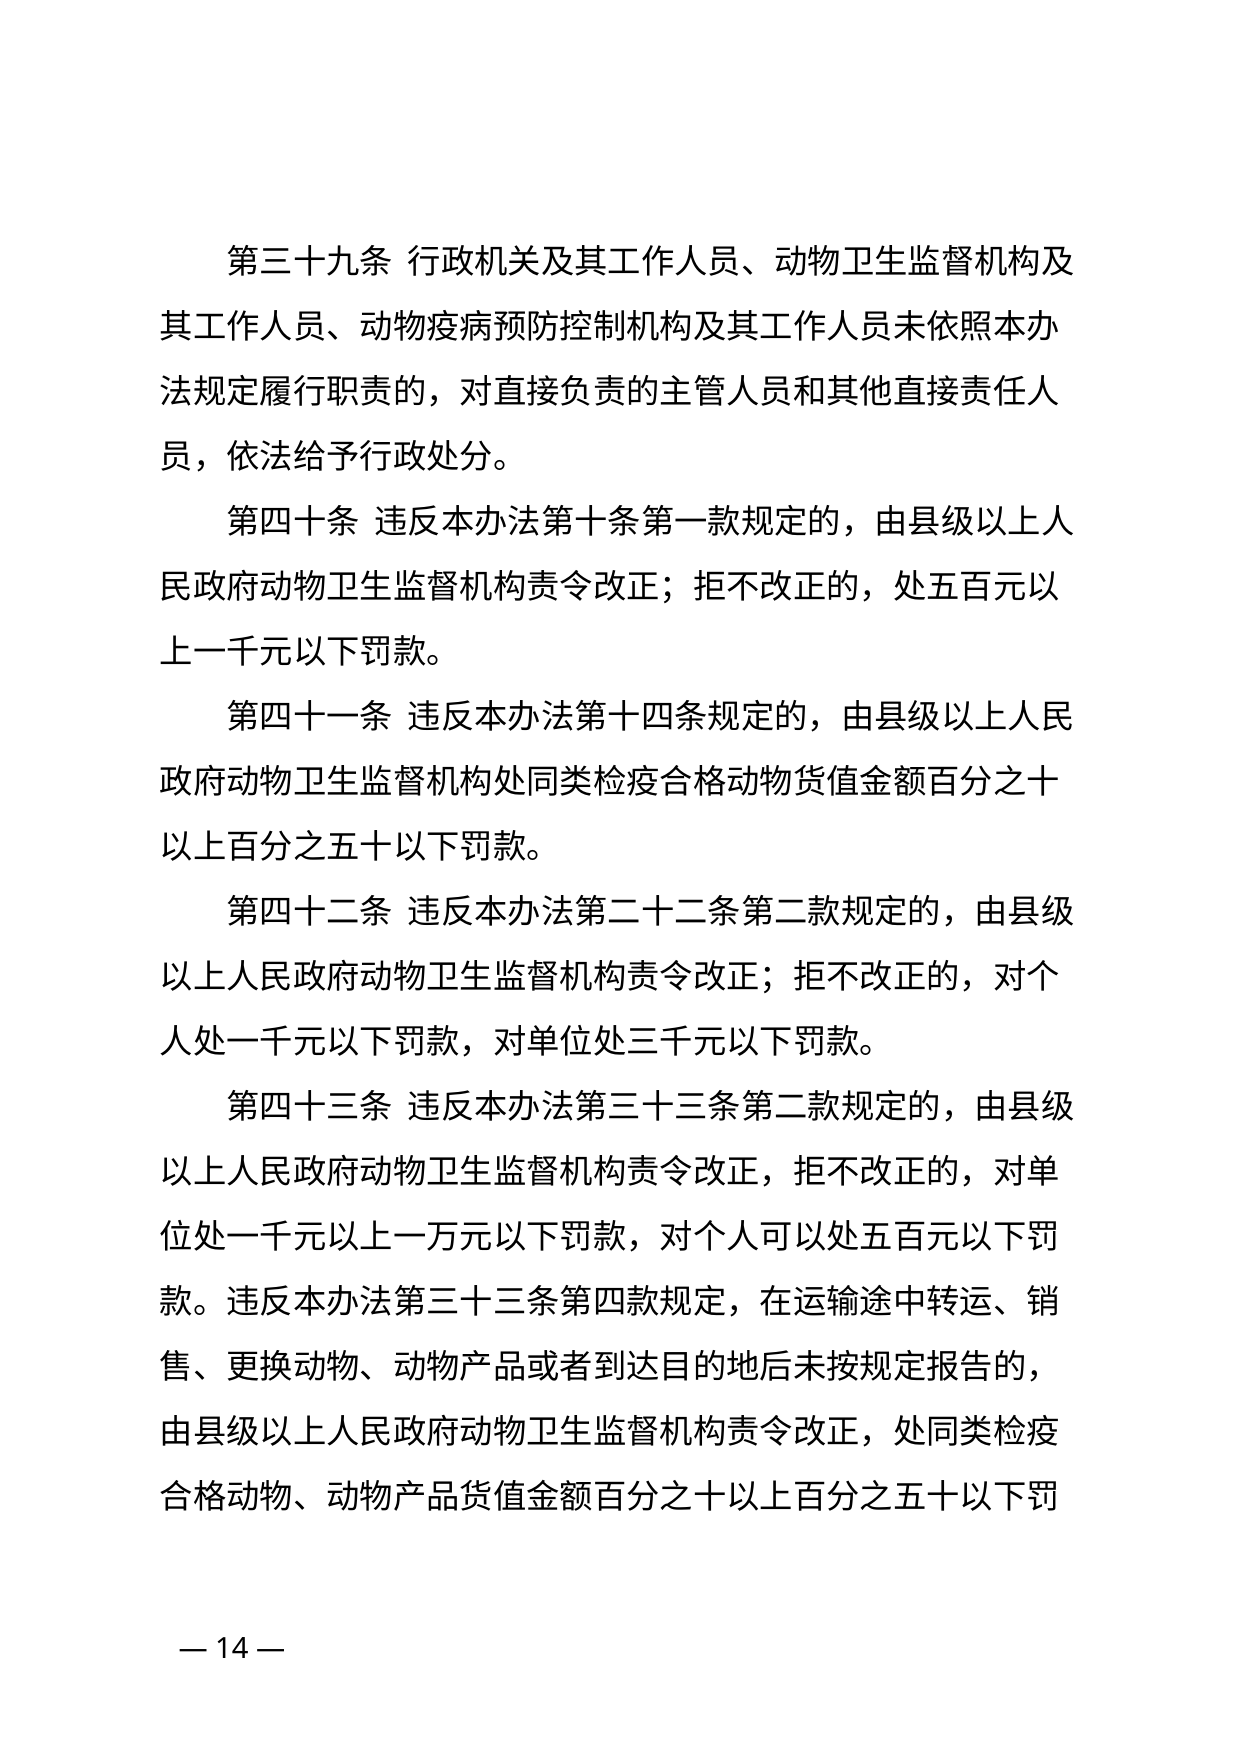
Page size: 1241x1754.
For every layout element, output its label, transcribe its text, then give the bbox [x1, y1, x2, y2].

text 第三十九条 行政机关及其工作人员、动物卫生监督机构及其工作人员、动物疫病预防控制机构及其工作人员未依照本办法规定履行职责的，对直接负责的主管人员和其他直接责任人员，依法给予行政处分。 [159, 227, 1081, 487]
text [159, 1072, 1081, 1527]
text 第四十一条 违反本办法第十四条规定的，由县级以上人民政府动物卫生监督机构处同类检疫合格动物货值金额百分之十以上百分之五十以下罚款。 [159, 682, 1081, 877]
text 第四十二条 违反本办法第二十二条第二款规定的，由县级以上人民政府动物卫生监督机构责令改正；拒不改正的，对个人处一千元以下罚款，对单位处三千元以下罚款。 [159, 877, 1081, 1072]
text 第四十条 违反本办法第十条第一款规定的，由县级以上人民政府动物卫生监督机构责令改正；拒不改正的，处五百元以上一千元以下罚款。 [159, 487, 1081, 682]
